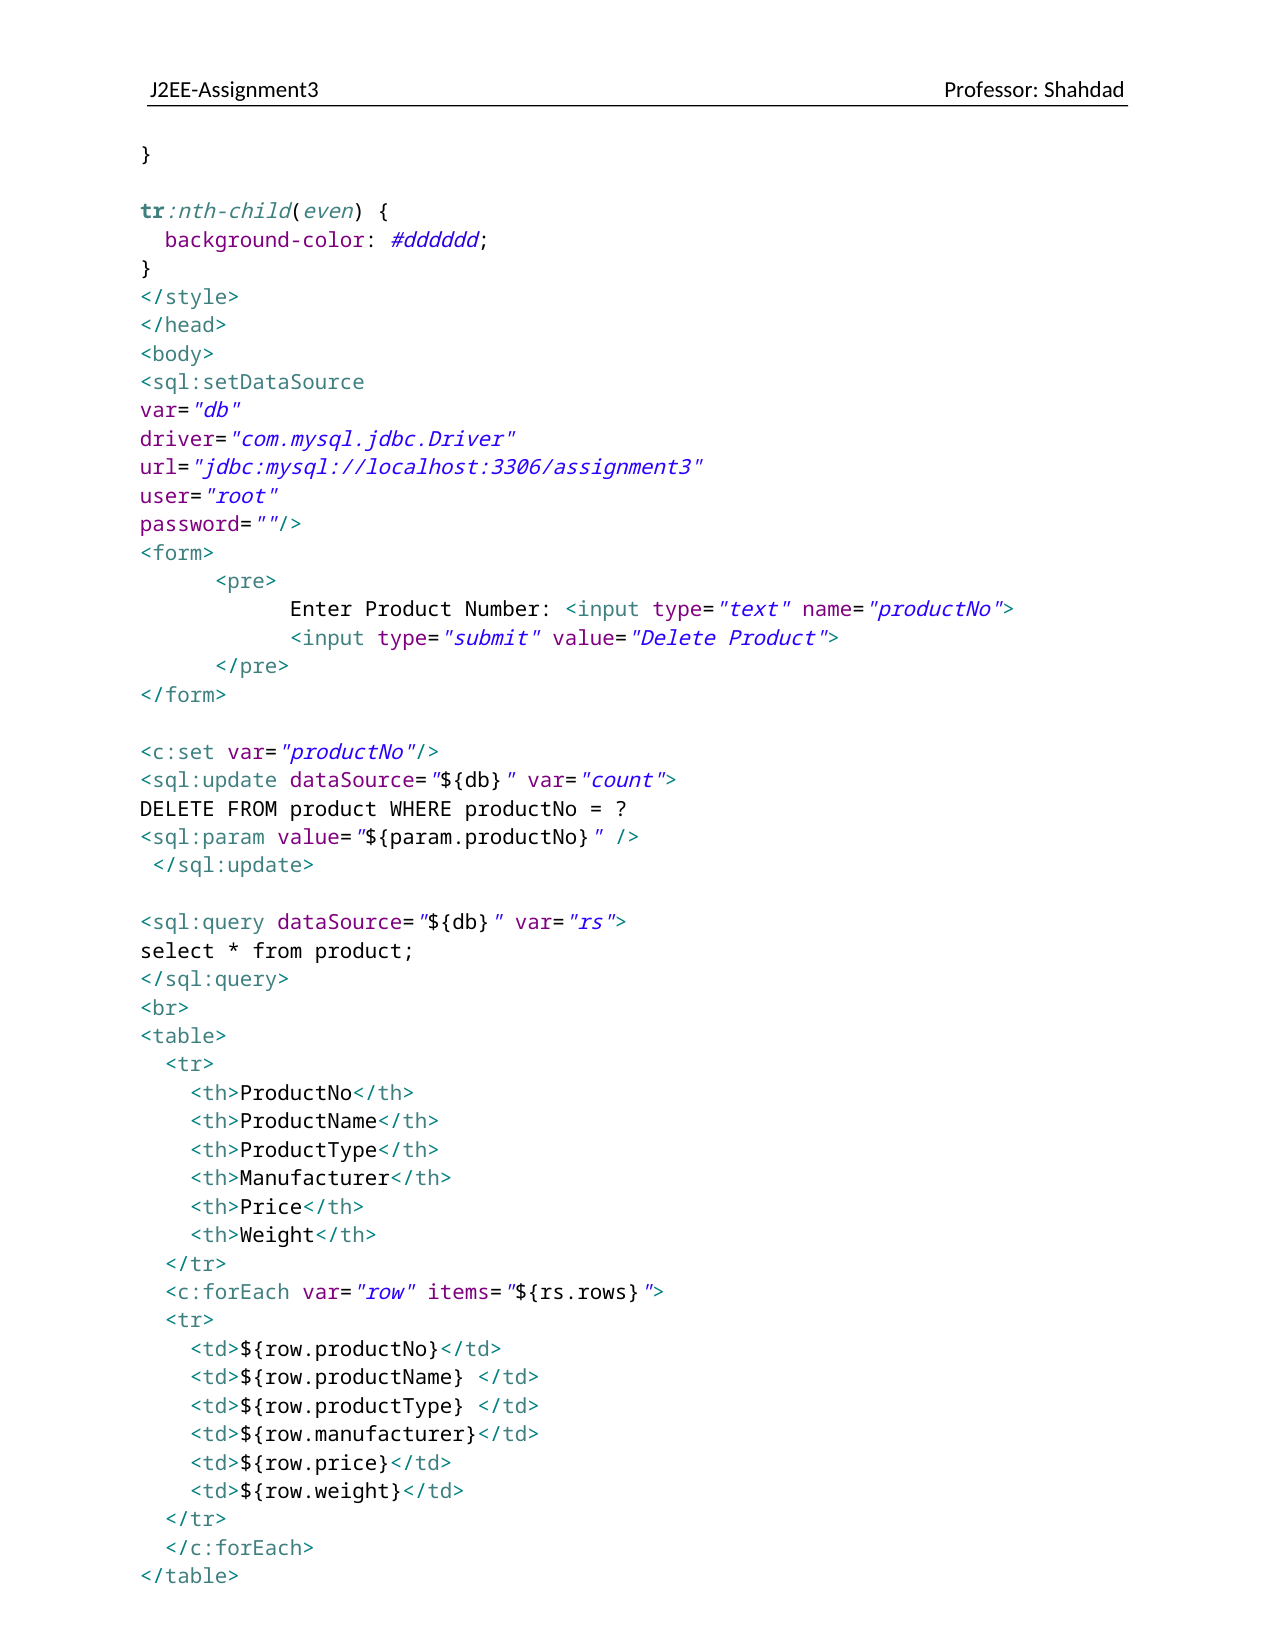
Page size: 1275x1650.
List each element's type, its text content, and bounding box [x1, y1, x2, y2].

text </tr> [139, 1504, 1131, 1533]
text <sql:param value="${param.productNo}" /> [139, 822, 1131, 851]
text } [139, 139, 1131, 168]
text <td>${row.weight}</td> [139, 1476, 1131, 1504]
text <th>Price</th> [139, 1192, 1131, 1220]
text tr:nth-child(even) { [139, 196, 1131, 225]
text <sql:setDataSource [139, 367, 1131, 396]
text Enter Product Number: <input type="text" name="productNo"> [139, 594, 1131, 623]
text <input type="submit" value="Delete Product"> [139, 623, 1131, 651]
text <c:set var="productNo"/> [139, 737, 1131, 765]
text <tr> [139, 1306, 1131, 1334]
text url="jdbc:mysql://localhost:3306/assignment3" [139, 452, 1131, 481]
text </sql:update> [139, 851, 1131, 879]
text var="db" [139, 396, 1131, 424]
text </head> [139, 310, 1131, 339]
text DELETE FROM product WHERE productNo = ? [139, 794, 1131, 822]
text background-color: #dddddd; [139, 225, 1131, 253]
text <th>Weight</th> [139, 1220, 1131, 1249]
text </style> [139, 282, 1131, 310]
text <td>${row.productNo}</td> [139, 1334, 1131, 1362]
text password=""/> [139, 509, 1131, 538]
text <sql:query dataSource="${db}" var="rs"> [139, 907, 1131, 936]
text <th>ProductType</th> [139, 1135, 1131, 1163]
text <tr> [139, 1049, 1131, 1078]
text <c:forEach var="row" items="${rs.rows}"> [139, 1277, 1131, 1306]
text </table> [139, 1561, 1131, 1590]
text </form> [139, 680, 1131, 708]
text } [139, 253, 1131, 282]
text <td>${row.productName} </td> [139, 1362, 1131, 1391]
text <table> [139, 1021, 1131, 1049]
text user="root" [139, 481, 1131, 509]
text driver="com.mysql.jdbc.Driver" [139, 424, 1131, 452]
text <th>Manufacturer</th> [139, 1163, 1131, 1192]
text <td>${row.productType} </td> [139, 1391, 1131, 1419]
text <br> [139, 993, 1131, 1021]
text <th>ProductNo</th> [139, 1078, 1131, 1106]
text <th>ProductName</th> [139, 1106, 1131, 1135]
text </c:forEach> [139, 1533, 1131, 1561]
text <sql:update dataSource="${db}" var="count"> [139, 765, 1131, 794]
text select * from product; [139, 936, 1131, 964]
text </tr> [139, 1249, 1131, 1277]
text <pre> [139, 566, 1131, 594]
text <td>${row.price}</td> [139, 1448, 1131, 1476]
text </sql:query> [139, 964, 1131, 993]
text </pre> [139, 651, 1131, 680]
text <form> [139, 538, 1131, 566]
text <body> [139, 339, 1131, 367]
text <td>${row.manufacturer}</td> [139, 1419, 1131, 1448]
